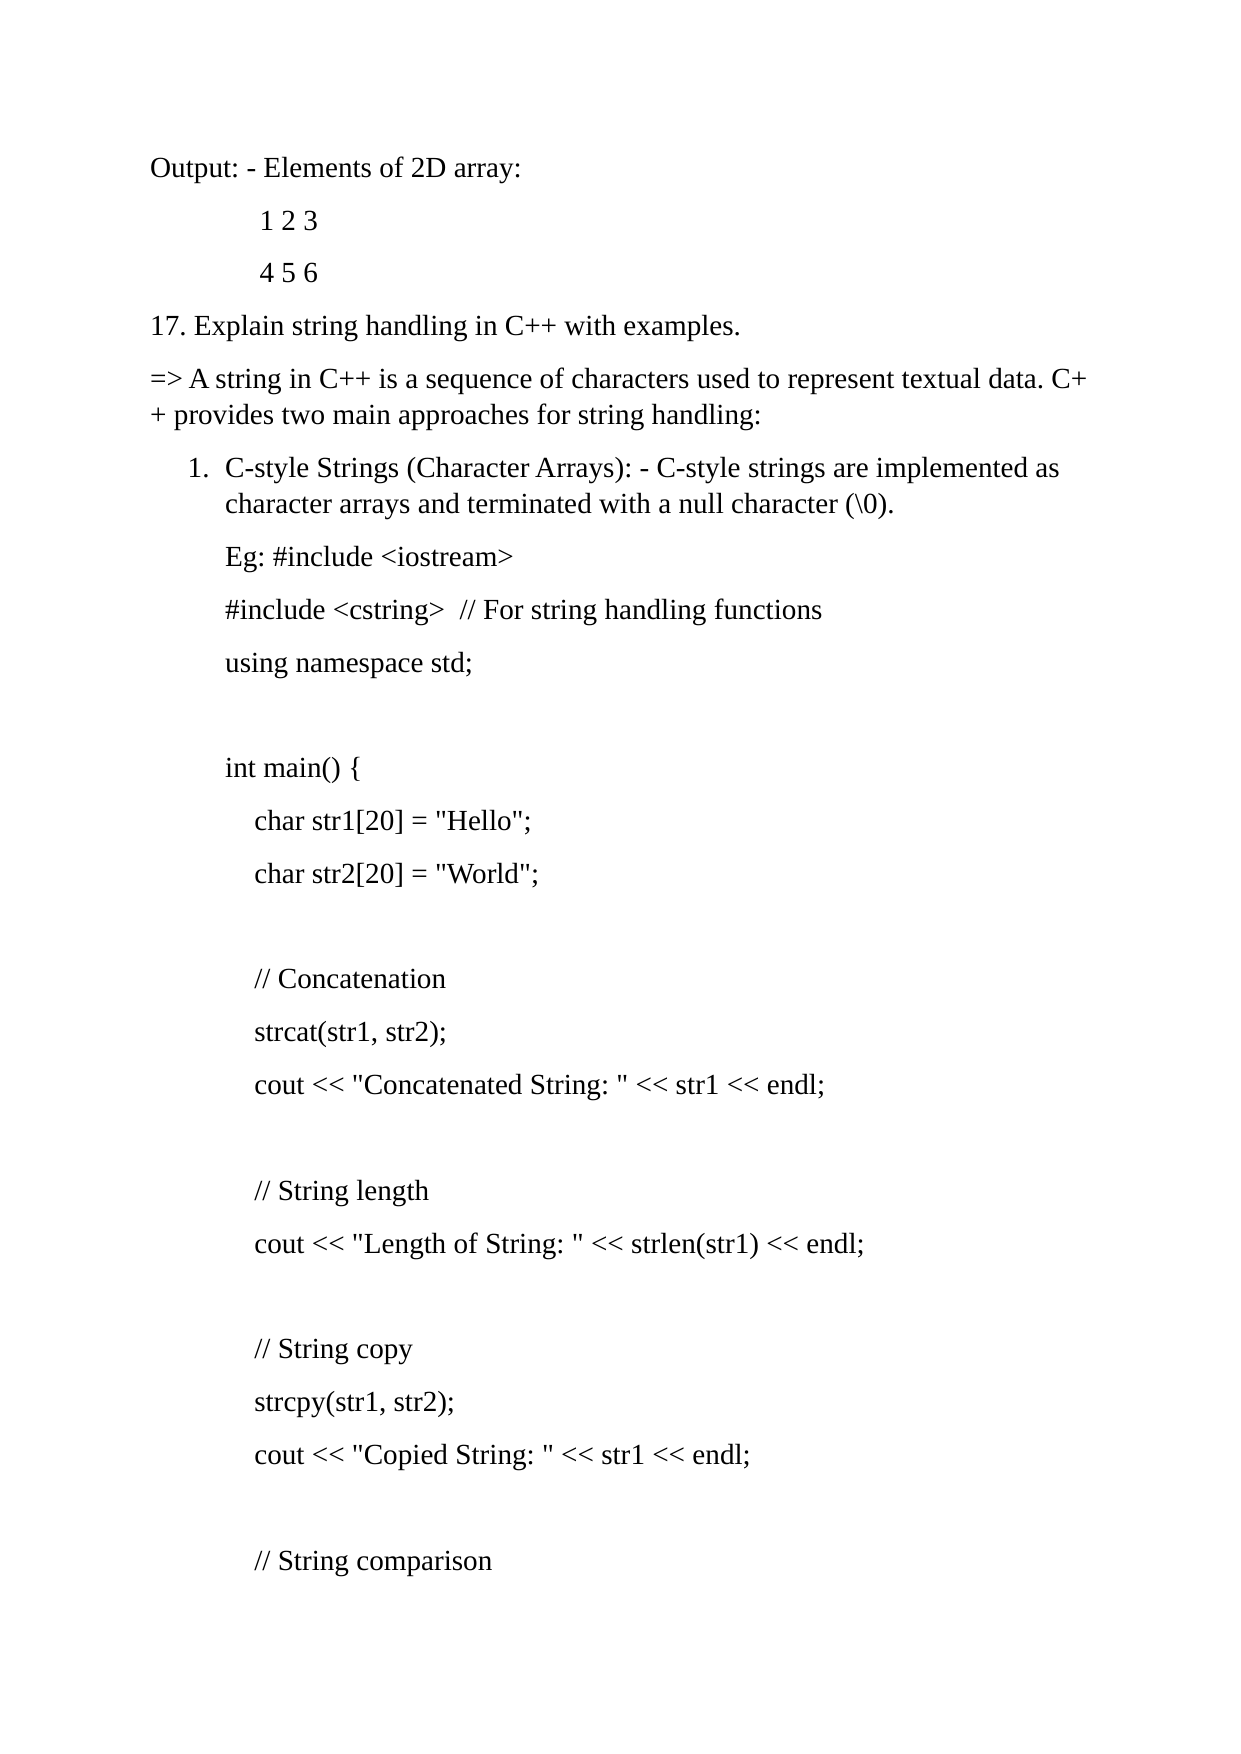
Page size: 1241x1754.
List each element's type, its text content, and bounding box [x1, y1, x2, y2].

text // Concatenation [225, 962, 1090, 995]
text // String length [225, 1173, 1090, 1206]
text cout << "Length of String: " << strlen(str1) << endl; [225, 1226, 1090, 1259]
text strcat(str1, str2); [225, 1014, 1090, 1048]
text 4 5 6 [150, 256, 1090, 289]
text char str2[20] = "World"; [225, 856, 1090, 889]
text 1 2 3 [150, 203, 1090, 236]
text 17. Explain string handling in C++ with examples. [150, 308, 1090, 342]
list C-style Strings (Character Arrays): - C-style strings are implemented as character arrays and terminated with a null character (\0). [187, 450, 1090, 520]
text Eg: #include <iostream> [225, 539, 1090, 573]
text cout << "Concatenated String: " << str1 << endl; [225, 1067, 1090, 1101]
text using namespace std; [225, 645, 1090, 678]
text #include <cstring> // For string handling functions [225, 592, 1090, 626]
text int main() { [225, 750, 1090, 784]
text => A string in C++ is a sequence of characters used to represent textual data. C++ provides two main approaches for string handling: [150, 361, 1090, 431]
text Output: - Elements of 2D array: [150, 150, 1090, 183]
text cout << "Copied String: " << str1 << endl; [225, 1437, 1090, 1471]
text strcpy(str1, str2); [225, 1384, 1090, 1418]
text // String copy [225, 1331, 1090, 1365]
text char str1[20] = "Hello"; [225, 803, 1090, 837]
text // String comparison [225, 1543, 1090, 1576]
